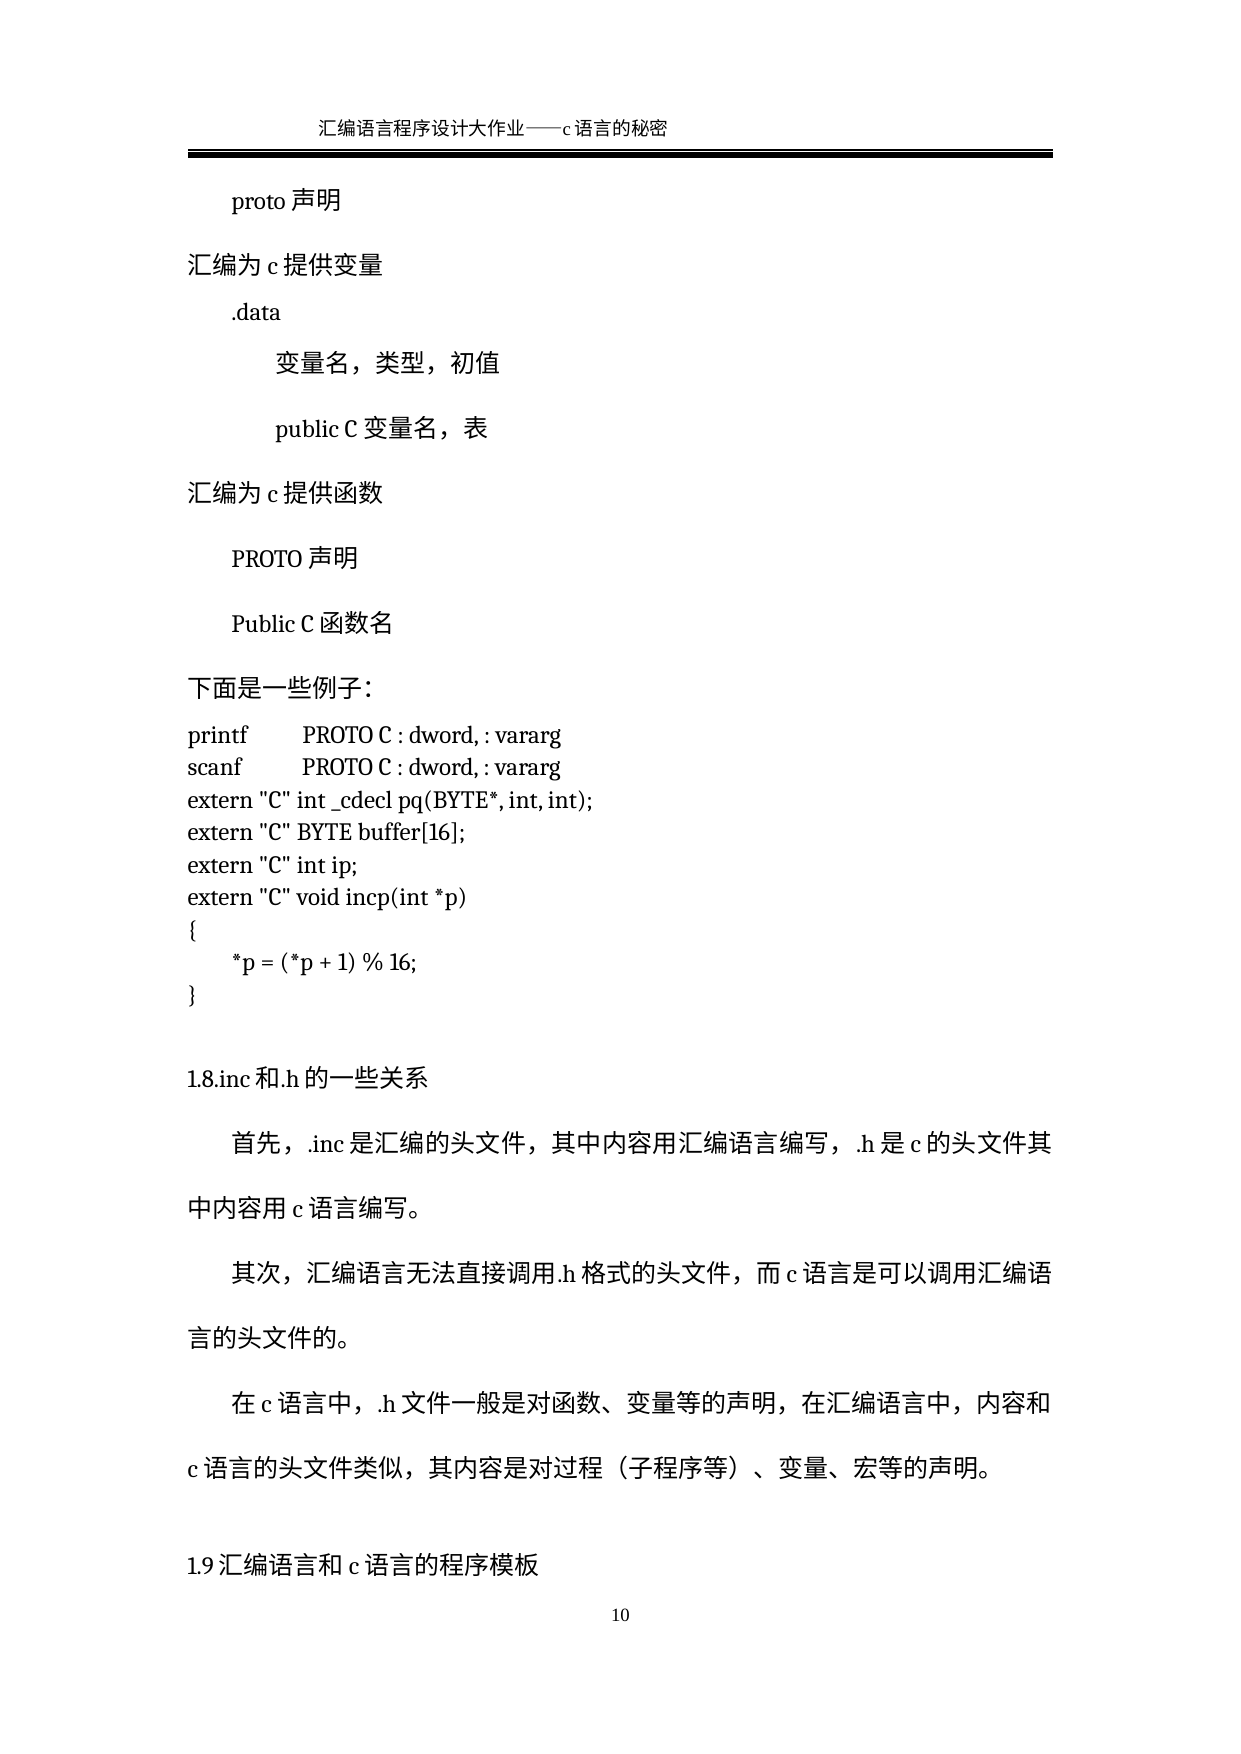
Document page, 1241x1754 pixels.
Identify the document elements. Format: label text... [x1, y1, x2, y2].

text 下面是一些例子： [187, 654, 1053, 719]
text } [187, 979, 1053, 1011]
text 1.8.inc和.h的一些关系 [187, 1044, 1053, 1109]
text scanf PROTO C : dword, : vararg [187, 751, 1053, 784]
text 首先，.inc是汇编的头文件，其中内容用汇编语言编写，.h是c的头文件其中内容用c语言编写。 [187, 1109, 1053, 1239]
text .data [187, 296, 1053, 329]
text extern "C" BYTE buffer[16]; [187, 816, 1053, 849]
text 1.9汇编语言和c语言的程序模板 [187, 1531, 1053, 1596]
text extern "C" int _cdecl pq(BYTE*, int, int); [187, 784, 1053, 816]
text { [187, 914, 1053, 946]
text Public C 函数名 [187, 589, 1053, 654]
text 汇编为c提供函数 [187, 459, 1053, 524]
text 其次，汇编语言无法直接调用.h格式的头文件，而c语言是可以调用汇编语言的头文件的。 [187, 1239, 1053, 1369]
text *p = (*p + 1) % 16; [187, 946, 1053, 979]
text 汇编为c提供变量 [187, 231, 1053, 296]
text public C 变量名，表 [187, 394, 1053, 459]
text extern "C" int ip; [187, 849, 1053, 881]
text proto 声明 [187, 166, 1053, 231]
text 在c语言中，.h文件一般是对函数、变量等的声明，在汇编语言中，内容和c语言的头文件类似，其内容是对过程（子程序等）、变量、宏等的声明。 [187, 1369, 1053, 1499]
text printf PROTO C : dword, : vararg [187, 719, 1053, 751]
text extern "C" void incp(int *p) [187, 881, 1053, 914]
text 变量名，类型，初值 [187, 329, 1053, 394]
text PROTO 声明 [187, 524, 1053, 589]
